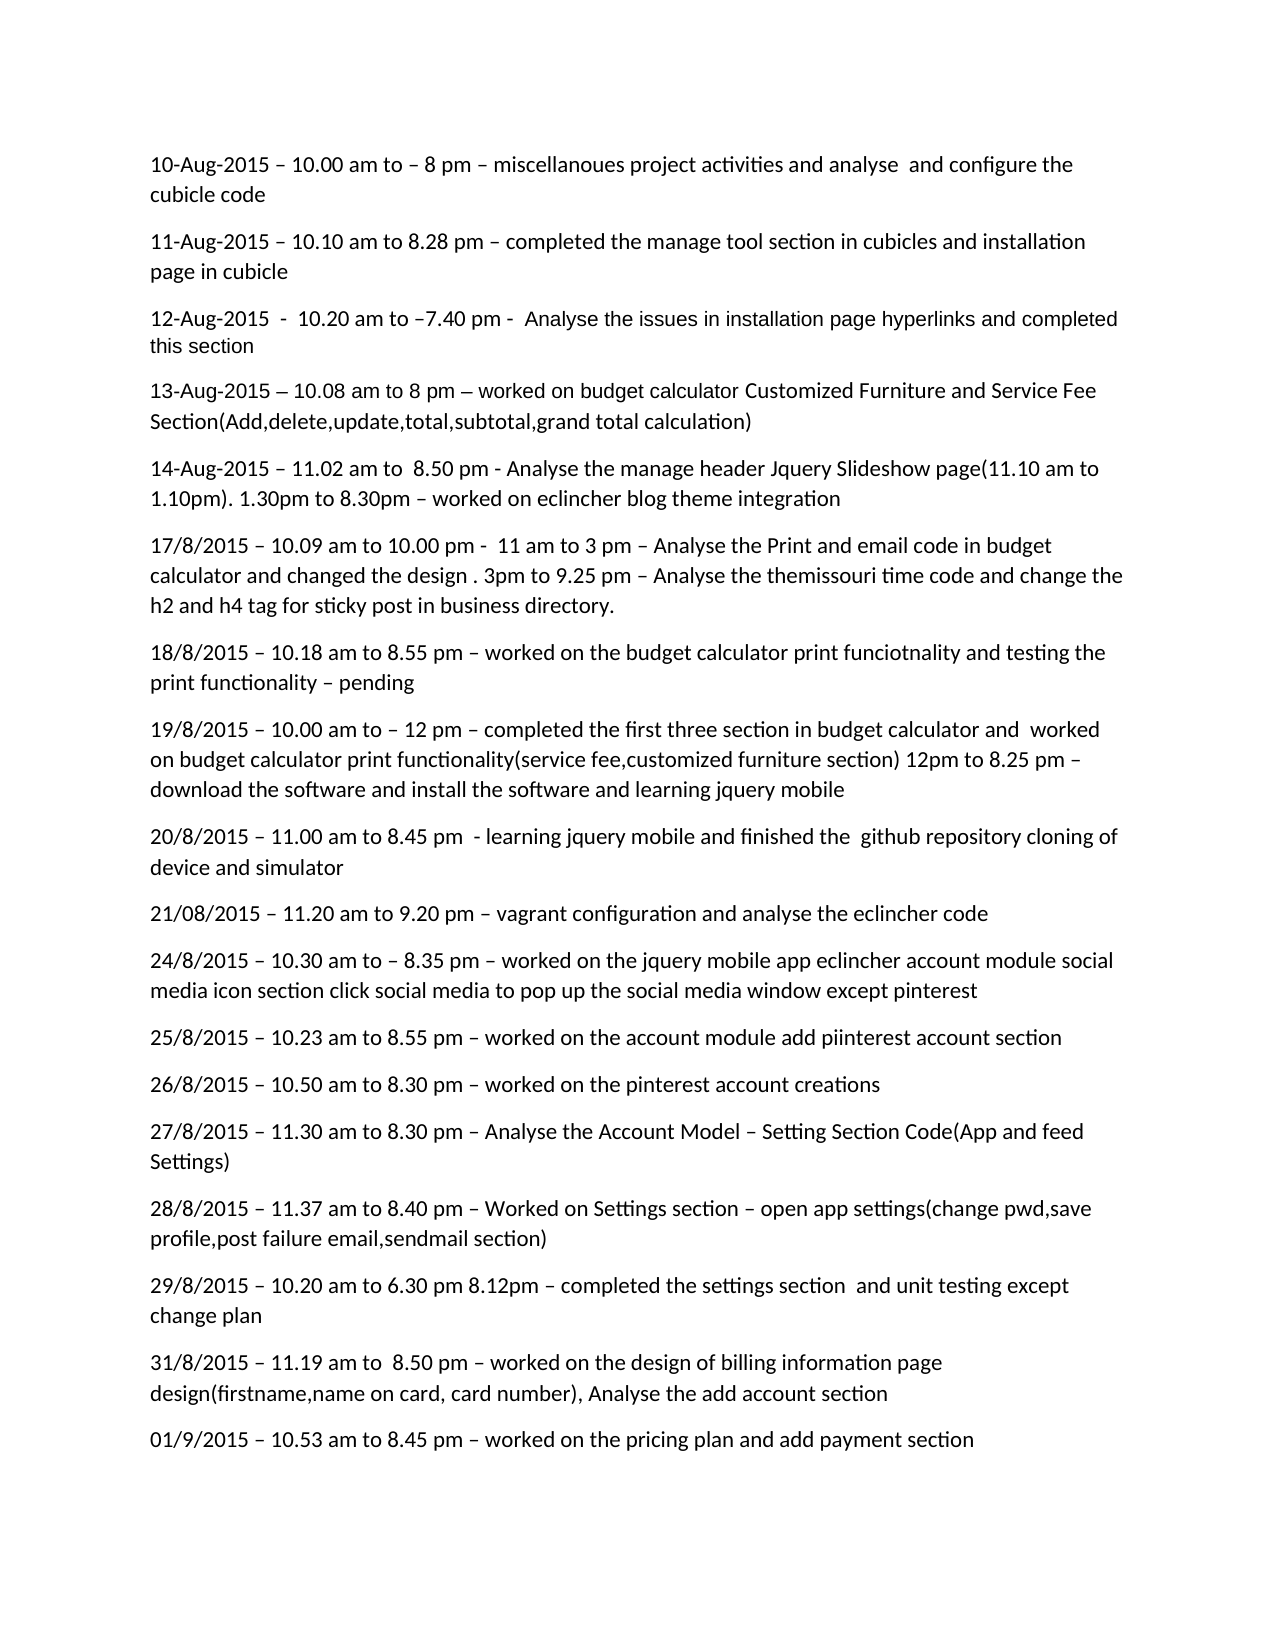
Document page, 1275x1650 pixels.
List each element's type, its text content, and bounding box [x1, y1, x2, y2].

text 01/9/2015 – 10.53 am to 8.45 pm – worked on the pricing plan and add payment section [150, 1426, 1125, 1453]
text 18/8/2015 – 10.18 am to 8.55 pm – worked on the budget calculator print funciotnality and testing the print functionality – pending [150, 638, 1125, 696]
text 17/8/2015 – 10.09 am to 10.00 pm - 11 am to 3 pm – Analyse the Print and email code in budget calculator and changed the design . 3pm to 9.25 pm – Analyse the themissouri time code and change the h2 and h4 tag for sticky post in business directory. [150, 531, 1125, 619]
text 29/8/2015 – 10.20 am to 6.30 pm 8.12pm – completed the settings section and unit testing except change plan [150, 1271, 1125, 1329]
text 28/8/2015 – 11.37 am to 8.40 pm – Worked on Settings section – open app settings(change pwd,save profile,post failure email,sendmail section) [150, 1194, 1125, 1252]
text 25/8/2015 – 10.23 am to 8.55 pm – worked on the account module add piinterest account section [150, 1023, 1125, 1051]
text 26/8/2015 – 10.50 am to 8.30 pm – worked on the pinterest account creations [150, 1070, 1125, 1098]
text 14-Aug-2015 – 11.02 am to 8.50 pm - Analyse the manage header Jquery Slideshow page(11.10 am to 1.10pm). 1.30pm to 8.30pm – worked on eclincher blog theme integration [150, 454, 1125, 512]
text 20/8/2015 – 11.00 am to 8.45 pm - learning jquery mobile and finished the github repository cloning of device and simulator [150, 822, 1125, 881]
text 27/8/2015 – 11.30 am to 8.30 pm – Analyse the Account Model – Setting Section Code(App and feed Settings) [150, 1117, 1125, 1175]
text 13-Aug-2015 – 10.08 am to 8 pm – worked on budget calculator Customized Furniture and Service Fee Section(Add,delete,update,total,subtotal,grand total calculation) [150, 377, 1125, 435]
text 12-Aug-2015 - 10.20 am to –7.40 pm - Analyse the issues in installation page hyperlinks and completed this section [150, 304, 1125, 358]
text 21/08/2015 – 11.20 am to 9.20 pm – vagrant configuration and analyse the eclincher code [150, 899, 1125, 927]
text 19/8/2015 – 10.00 am to – 12 pm – completed the first three section in budget calculator and worked on budget calculator print functionality(service fee,customized furniture section) 12pm to 8.25 pm – download the software and install the software and learning jquery mobile [150, 715, 1125, 803]
text 11-Aug-2015 – 10.10 am to 8.28 pm – completed the manage tool section in cubicles and installation page in cubicle [150, 227, 1125, 285]
text 24/8/2015 – 10.30 am to – 8.35 pm – worked on the jquery mobile app eclincher account module social media icon section click social media to pop up the social media window except pinterest [150, 946, 1125, 1004]
text 31/8/2015 – 11.19 am to 8.50 pm – worked on the design of billing information page design(firstname,name on card, card number), Analyse the add account section [150, 1348, 1125, 1407]
text 10-Aug-2015 – 10.00 am to – 8 pm – miscellanoues project activities and analyse and configure the cubicle code [150, 150, 1125, 208]
